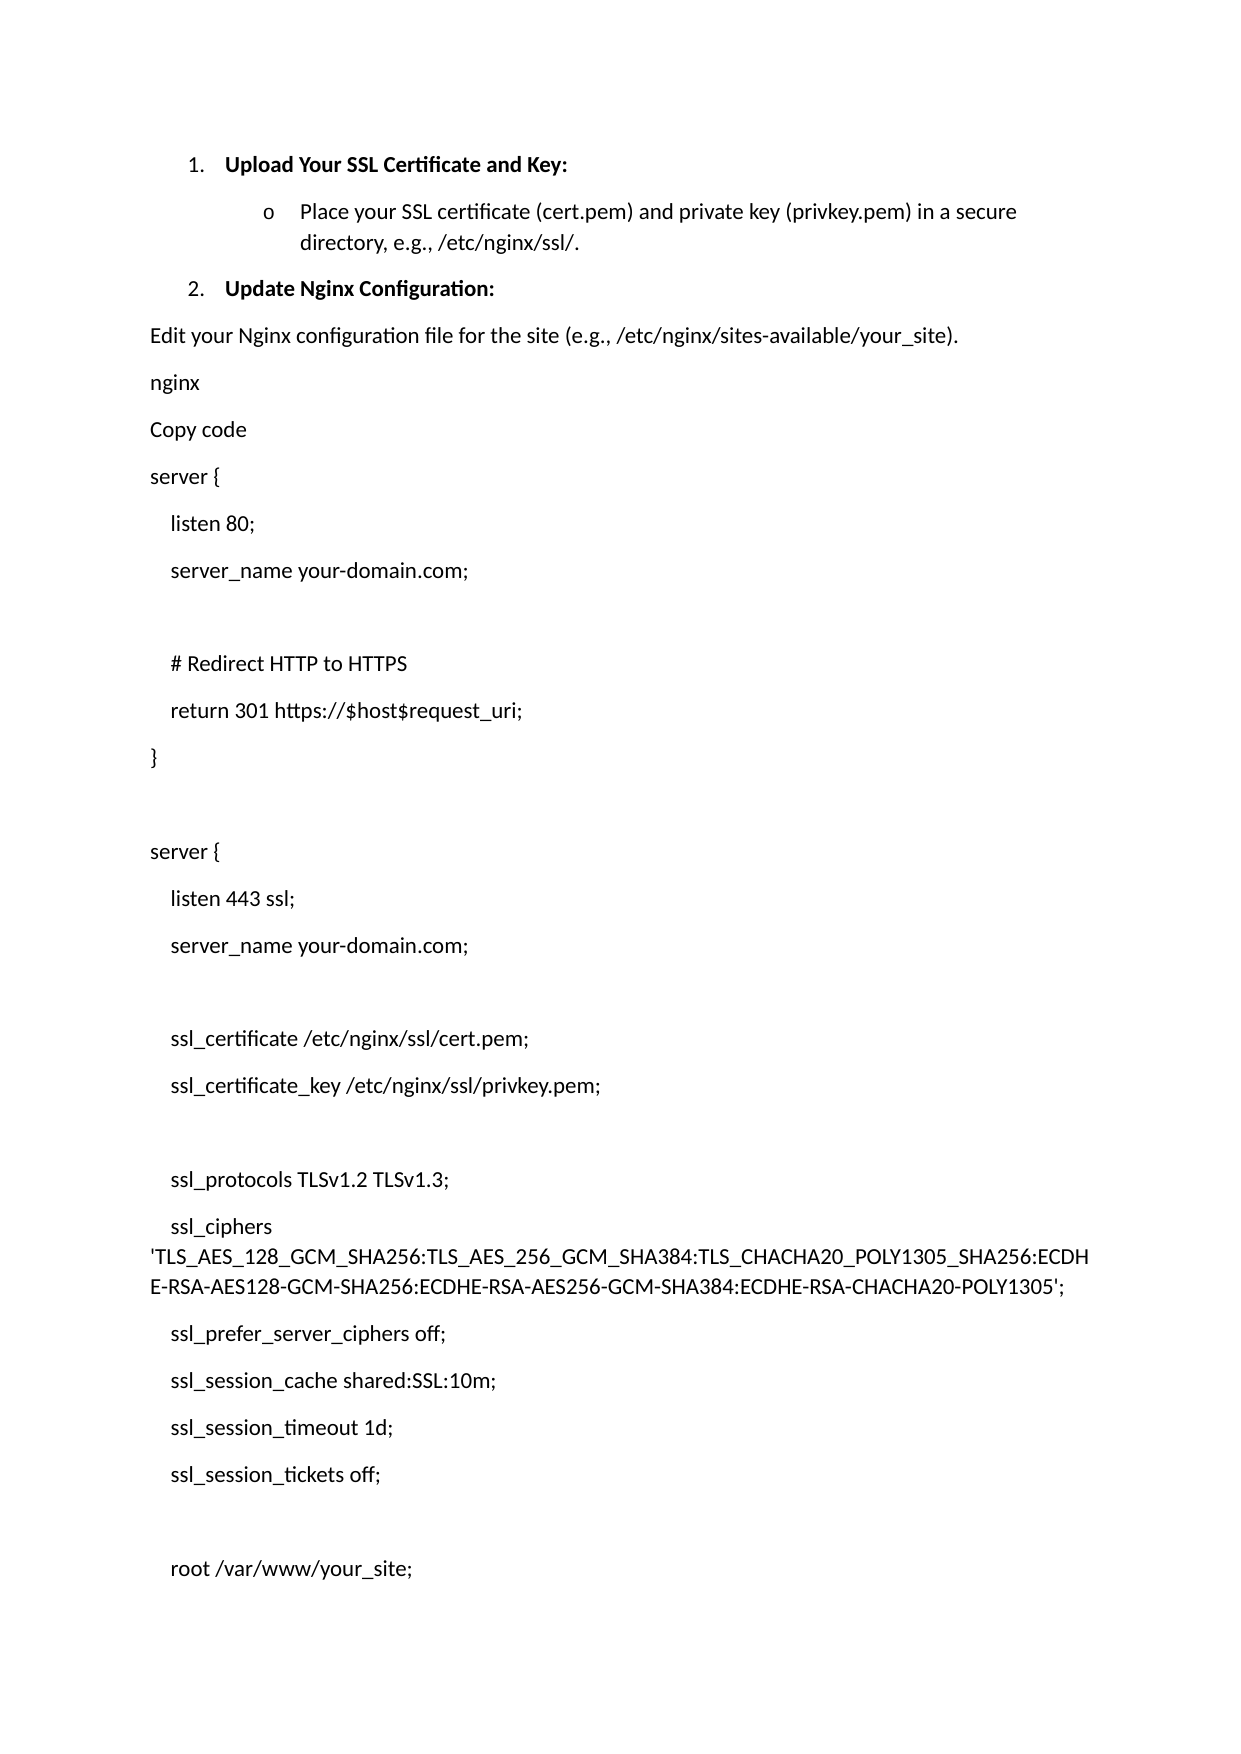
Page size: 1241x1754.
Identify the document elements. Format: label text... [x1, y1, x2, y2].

text Copy code [150, 415, 1090, 443]
text ssl_certificate /etc/nginx/ssl/cert.pem; [150, 1024, 1090, 1052]
text ssl_protocols TLSv1.2 TLSv1.3; [150, 1165, 1090, 1193]
list Place your SSL certificate (cert.pem) and private key (privkey.pem) in a secure directory, e.g., /etc/nginx/ssl/. [262, 197, 1090, 256]
text server { [150, 837, 1090, 865]
text server_name your-domain.com; [150, 556, 1090, 584]
list Upload Your SSL Certificate and Key: [187, 150, 1090, 178]
text ssl_session_tickets off; [150, 1460, 1090, 1488]
text ssl_ciphers 'TLS_AES_128_GCM_SHA256:TLS_AES_256_GCM_SHA384:TLS_CHACHA20_POLY1305_SHA256:ECDHE-RSA-AES128-GCM-SHA256:ECDHE-RSA-AES256-GCM-SHA384:ECDHE-RSA-CHACHA20-POLY1305'; [150, 1212, 1090, 1300]
text } [150, 743, 1090, 771]
text listen 443 ssl; [150, 884, 1090, 912]
text ssl_certificate_key /etc/nginx/ssl/privkey.pem; [150, 1071, 1090, 1099]
text ssl_session_cache shared:SSL:10m; [150, 1366, 1090, 1394]
text ssl_prefer_server_ciphers off; [150, 1319, 1090, 1347]
text ssl_session_timeout 1d; [150, 1413, 1090, 1441]
text nginx [150, 368, 1090, 396]
text listen 80; [150, 509, 1090, 537]
text root /var/www/your_site; [150, 1554, 1090, 1582]
text # Redirect HTTP to HTTPS [150, 649, 1090, 677]
text return 301 https://$host$request_uri; [150, 696, 1090, 724]
text server_name your-domain.com; [150, 931, 1090, 959]
list Update Nginx Configuration: [187, 274, 1090, 302]
text Edit your Nginx configuration file for the site (e.g., /etc/nginx/sites-available/your_site). [150, 321, 1090, 349]
text server { [150, 462, 1090, 490]
